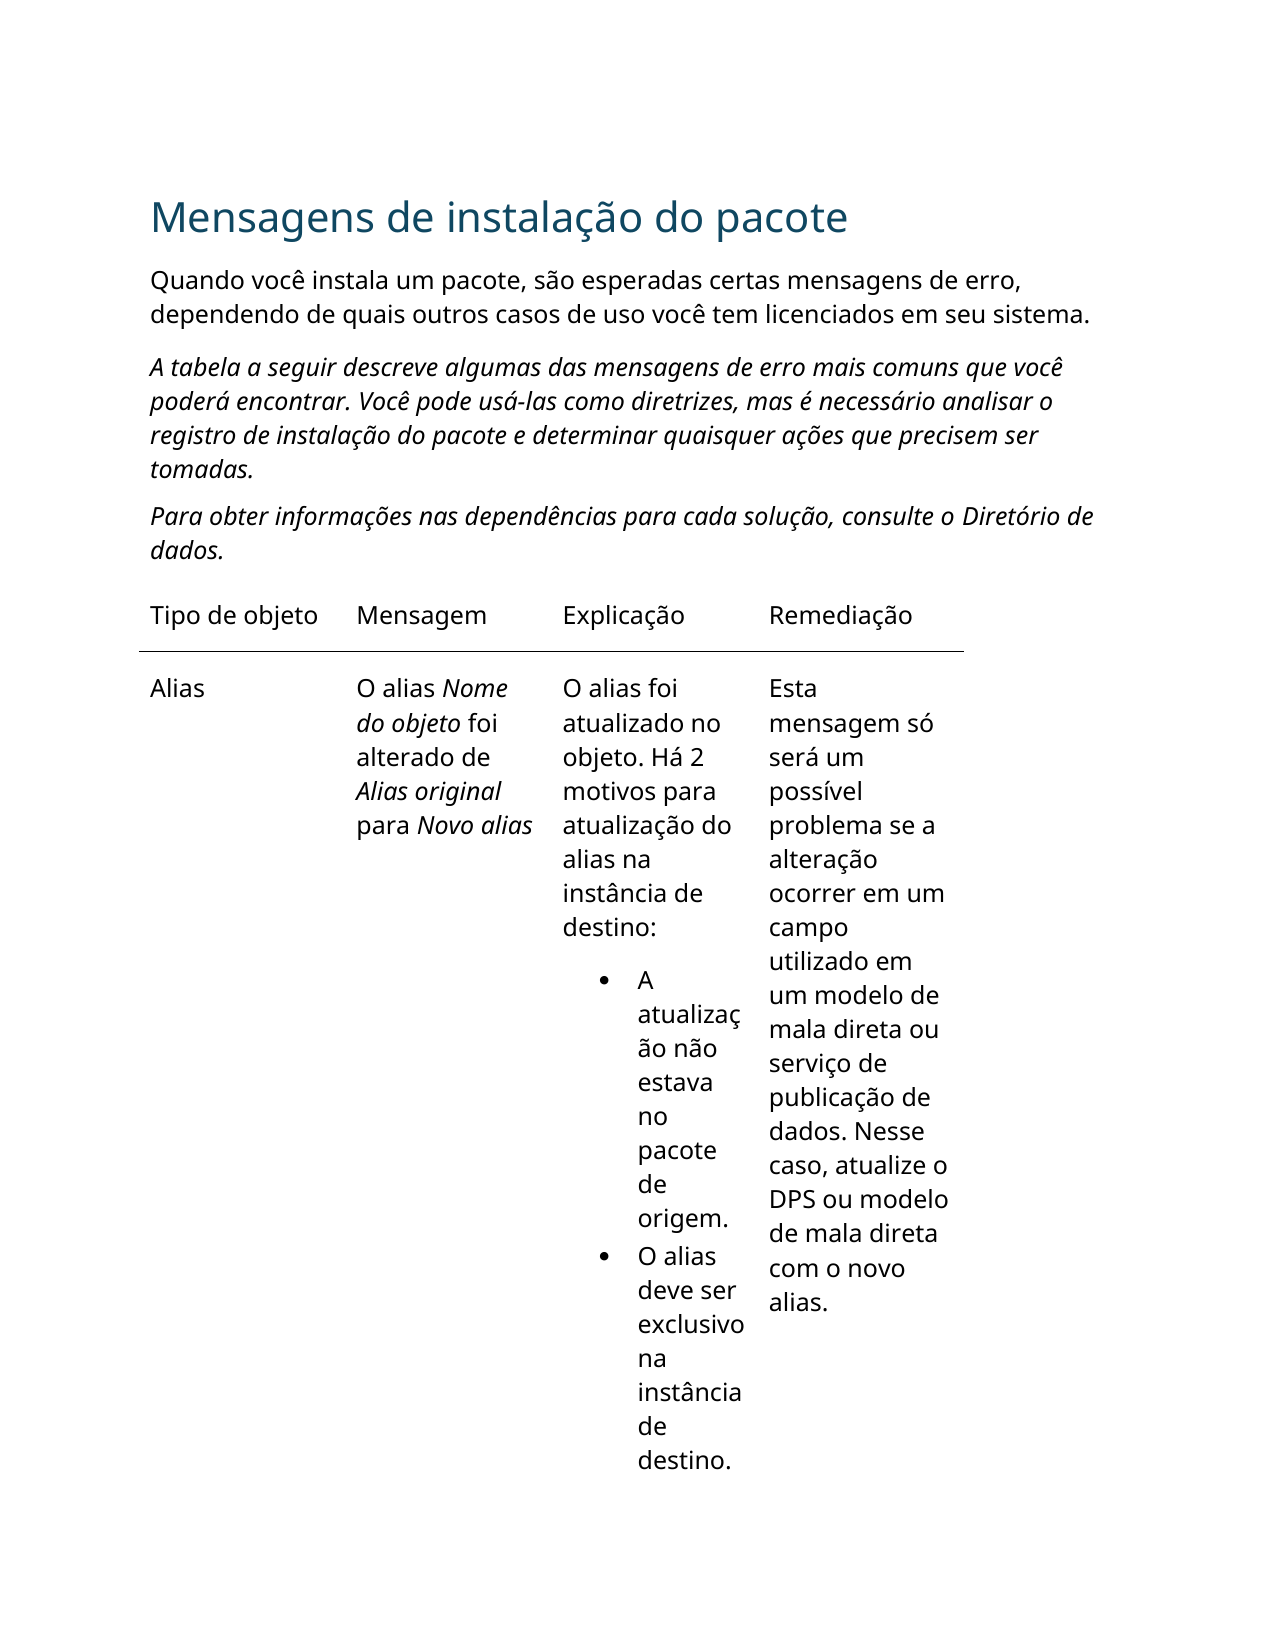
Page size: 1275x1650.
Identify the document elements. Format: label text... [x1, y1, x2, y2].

subtitle Mensagens de instalação do pacote [150, 187, 1125, 244]
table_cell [345, 652, 551, 1477]
table_cell Alias [139, 652, 345, 1477]
text Quando você instala um pacote, são esperadas certas mensagens de erro, dependendo de quais outros casos de uso você tem licenciados em seu sistema. [150, 263, 1125, 331]
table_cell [758, 652, 964, 1477]
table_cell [551, 652, 757, 1477]
table_header Tipo de objeto [139, 579, 345, 651]
table_header Remediação [758, 579, 964, 651]
text A tabela a seguir descreve algumas das mensagens de erro mais comuns que você poderá encontrar. Você pode usá-las como diretrizes, mas é necessário analisar o registro de instalação do pacote e determinar quaisquer ações que precisem ser tomadas. [150, 350, 1125, 486]
table_header Mensagem [345, 579, 551, 651]
table_header Explicação [551, 579, 757, 651]
text Para obter informações nas dependências para cada solução, consulte o Diretório de dados. [150, 499, 1125, 567]
